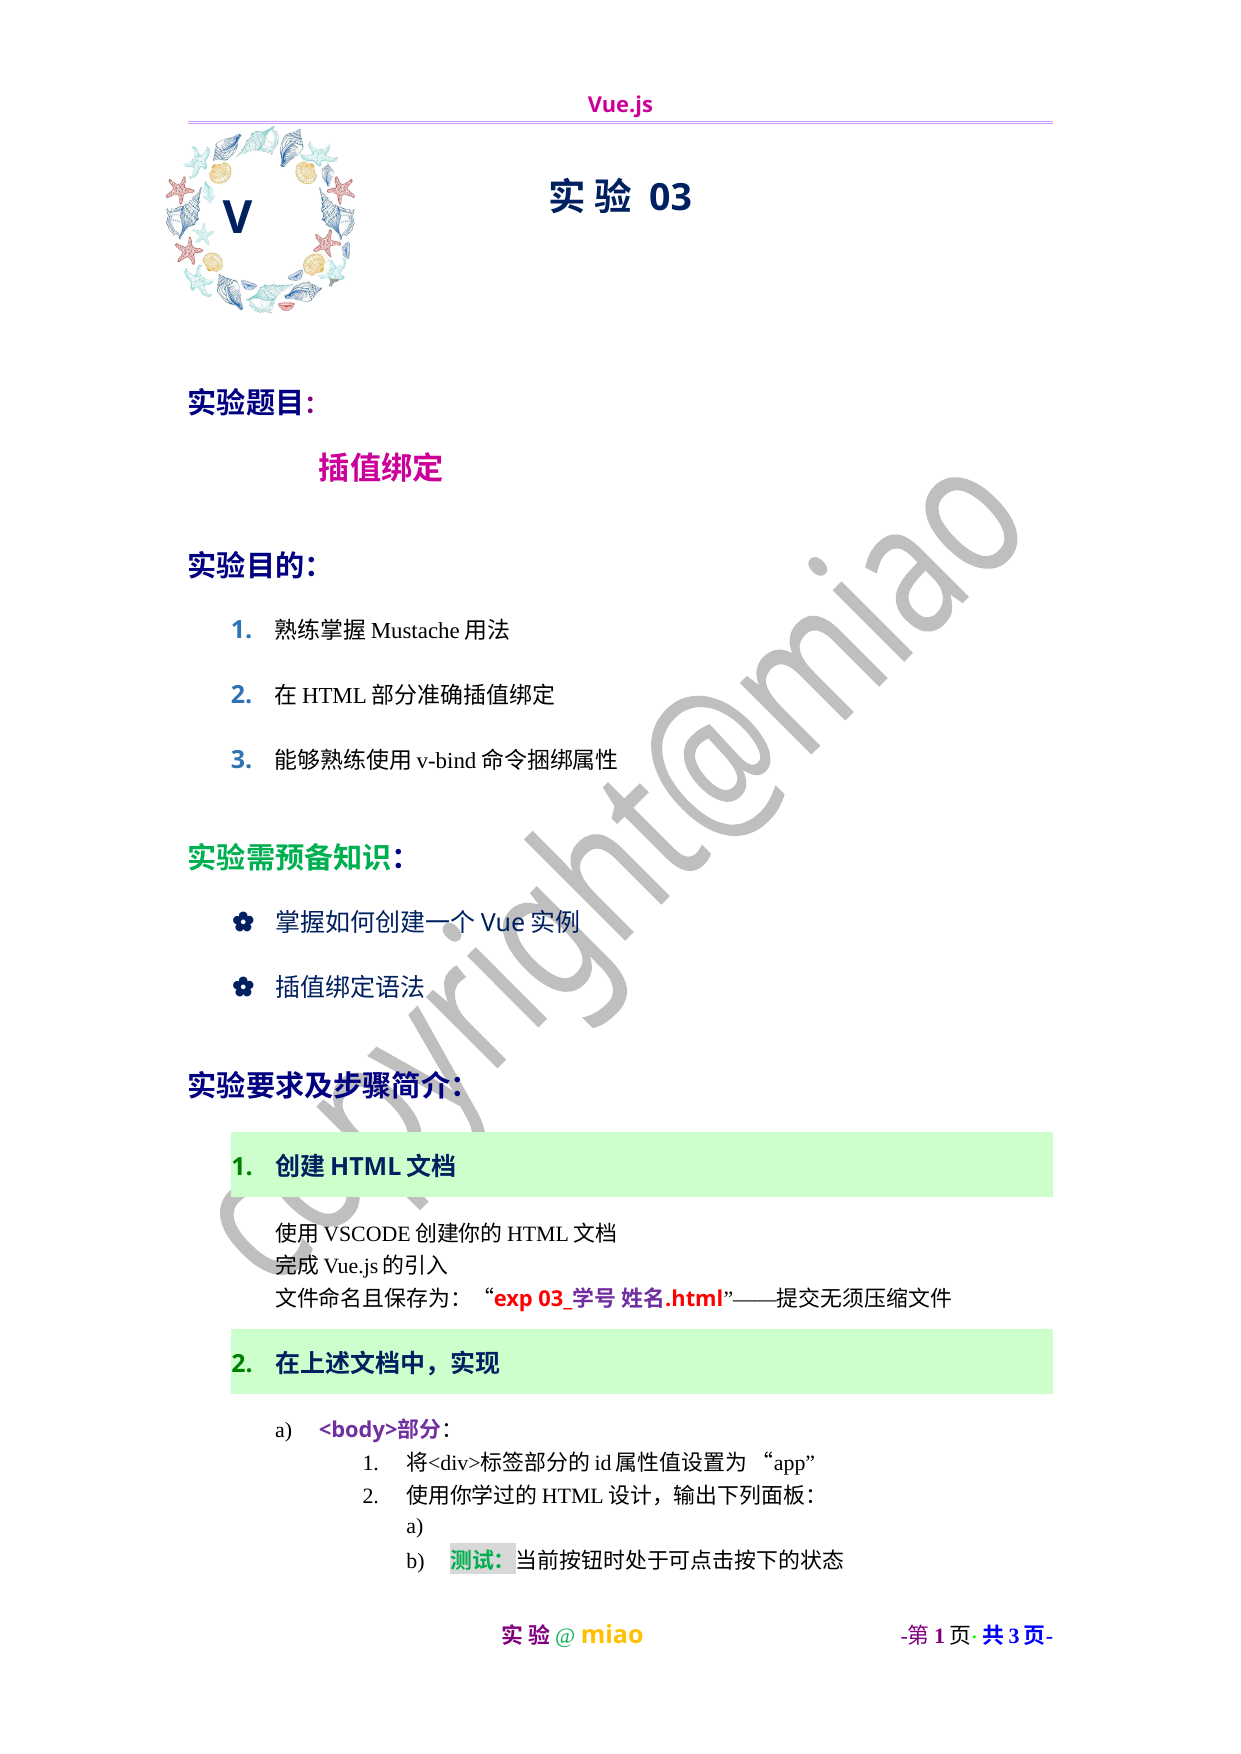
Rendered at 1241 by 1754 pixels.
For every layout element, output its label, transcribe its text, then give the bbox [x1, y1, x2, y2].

list <body>部分： [275, 1412, 1053, 1445]
text 完成Vue.js的引入 [231, 1248, 1053, 1280]
list 在上述文档中，实现 [231, 1329, 1053, 1394]
list 创建HTML文档 [231, 1132, 1053, 1197]
list 能够熟练使用v-bind命令捆绑属性 [231, 726, 1053, 791]
picture [149, 110, 375, 330]
list 在HTML部分准确插值绑定 [231, 661, 1053, 726]
list 测试：当前按钮时处于可点击按下的状态 [406, 1542, 1053, 1575]
list 掌握如何创建一个Vue实例 [232, 888, 1053, 953]
list 插值绑定语法 [232, 953, 1053, 1018]
list 熟练掌握Mustache用法 [231, 596, 1053, 661]
text 实验需预备知识： [187, 823, 1053, 888]
text 使用VSCODE创建你的HTML文档 [231, 1215, 1053, 1248]
text 实验题目： [187, 368, 1053, 433]
text 文件命名且保存为：“exp 03_学号 姓名.html”——提交无须压缩文件 [275, 1280, 1053, 1313]
text 实 验 03 [187, 162, 1053, 227]
text 插值绑定 [275, 433, 1053, 498]
text 实验目的： [187, 531, 1053, 596]
text 实验要求及步骤简介： [187, 1051, 1053, 1116]
list 使用你学过的HTML设计，输出下列面板： [362, 1477, 1053, 1510]
list 将<div>标签部分的id属性值设置为 “app” [362, 1445, 1053, 1477]
